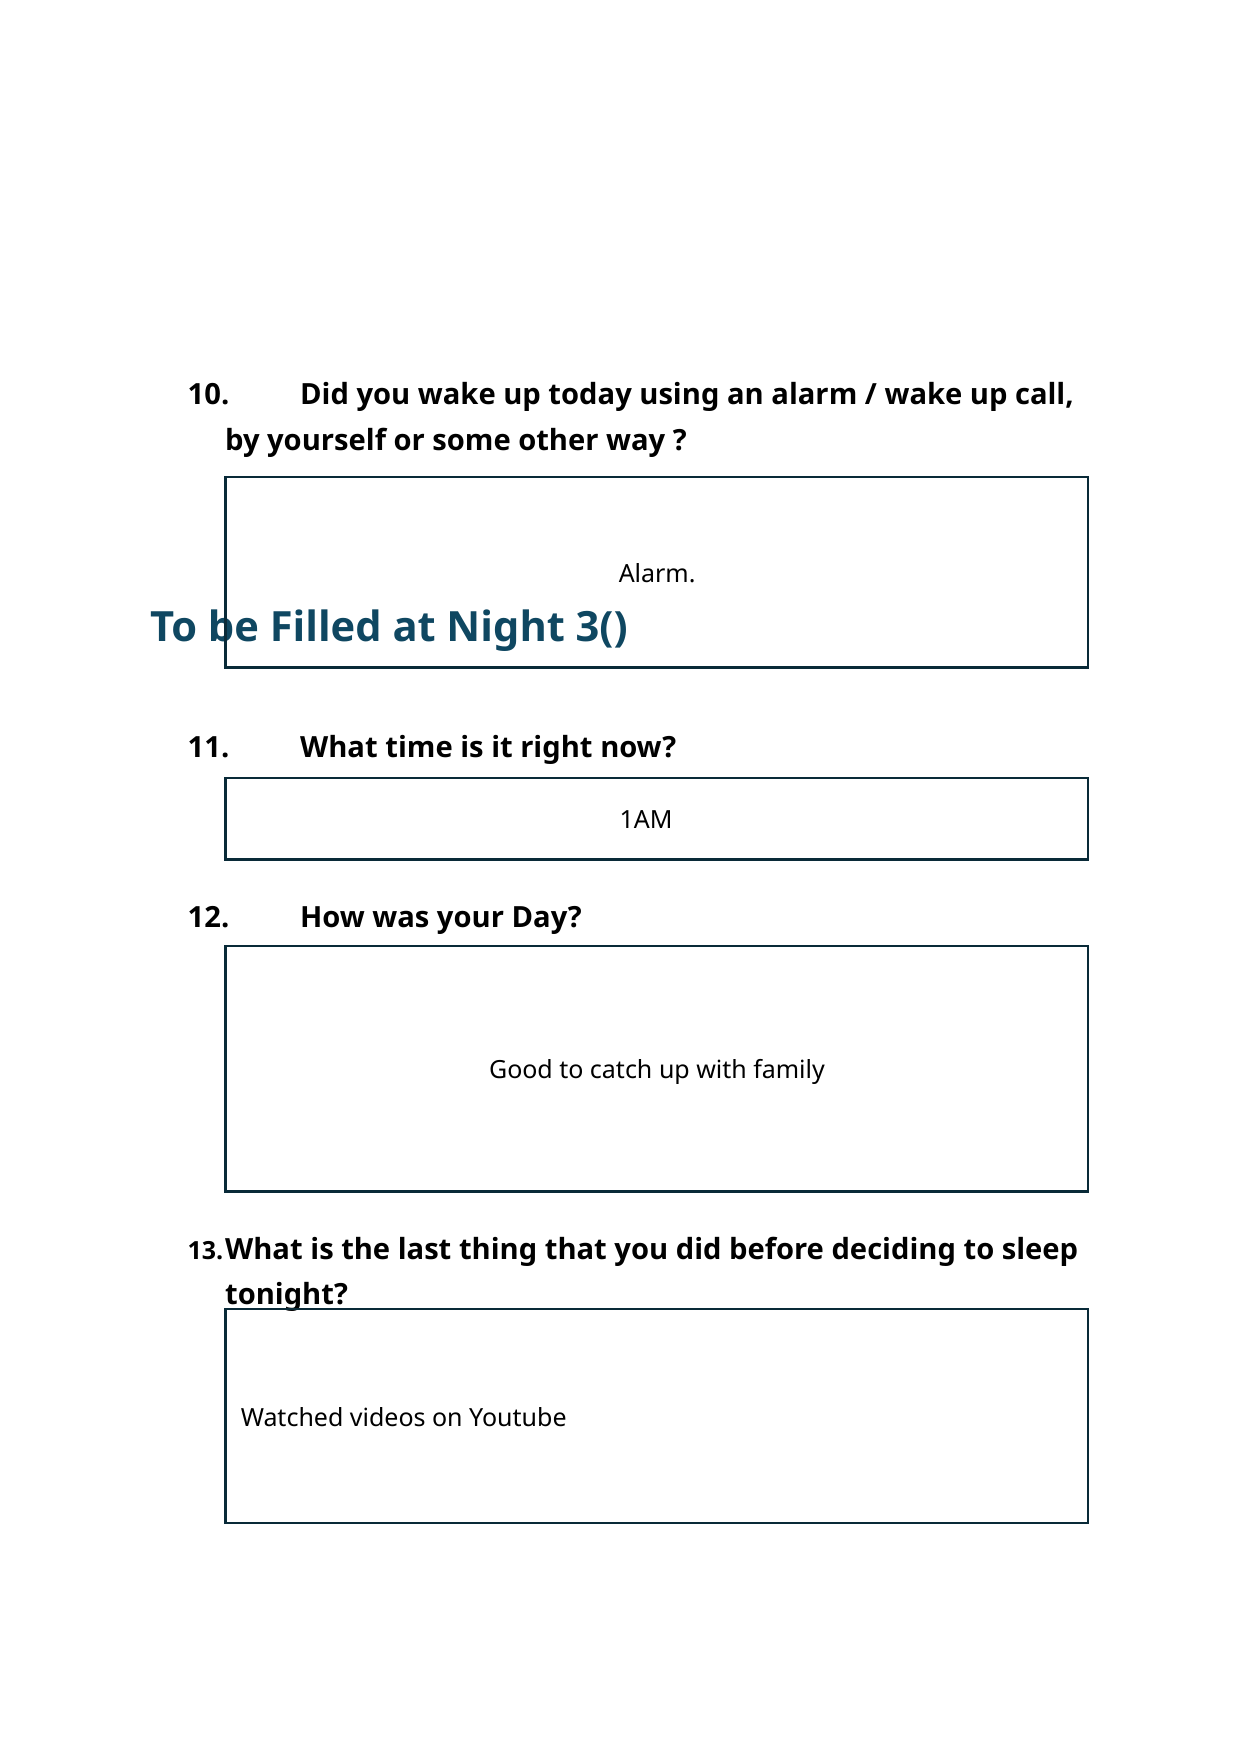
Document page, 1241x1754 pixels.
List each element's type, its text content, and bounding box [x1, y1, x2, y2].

list How was your Day? [187, 897, 1090, 936]
subtitle To be Filled at Night 3() [227, 597, 1087, 654]
list What time is it right now? [187, 726, 1090, 766]
list What is the last thing that you did before deciding to sleep tonight? [187, 1228, 1090, 1313]
list Did you wake up today using an alarm / wake up call, by yourself or some other way ? [187, 373, 1090, 459]
subtitle To be Filled at Night 3() [150, 597, 224, 654]
